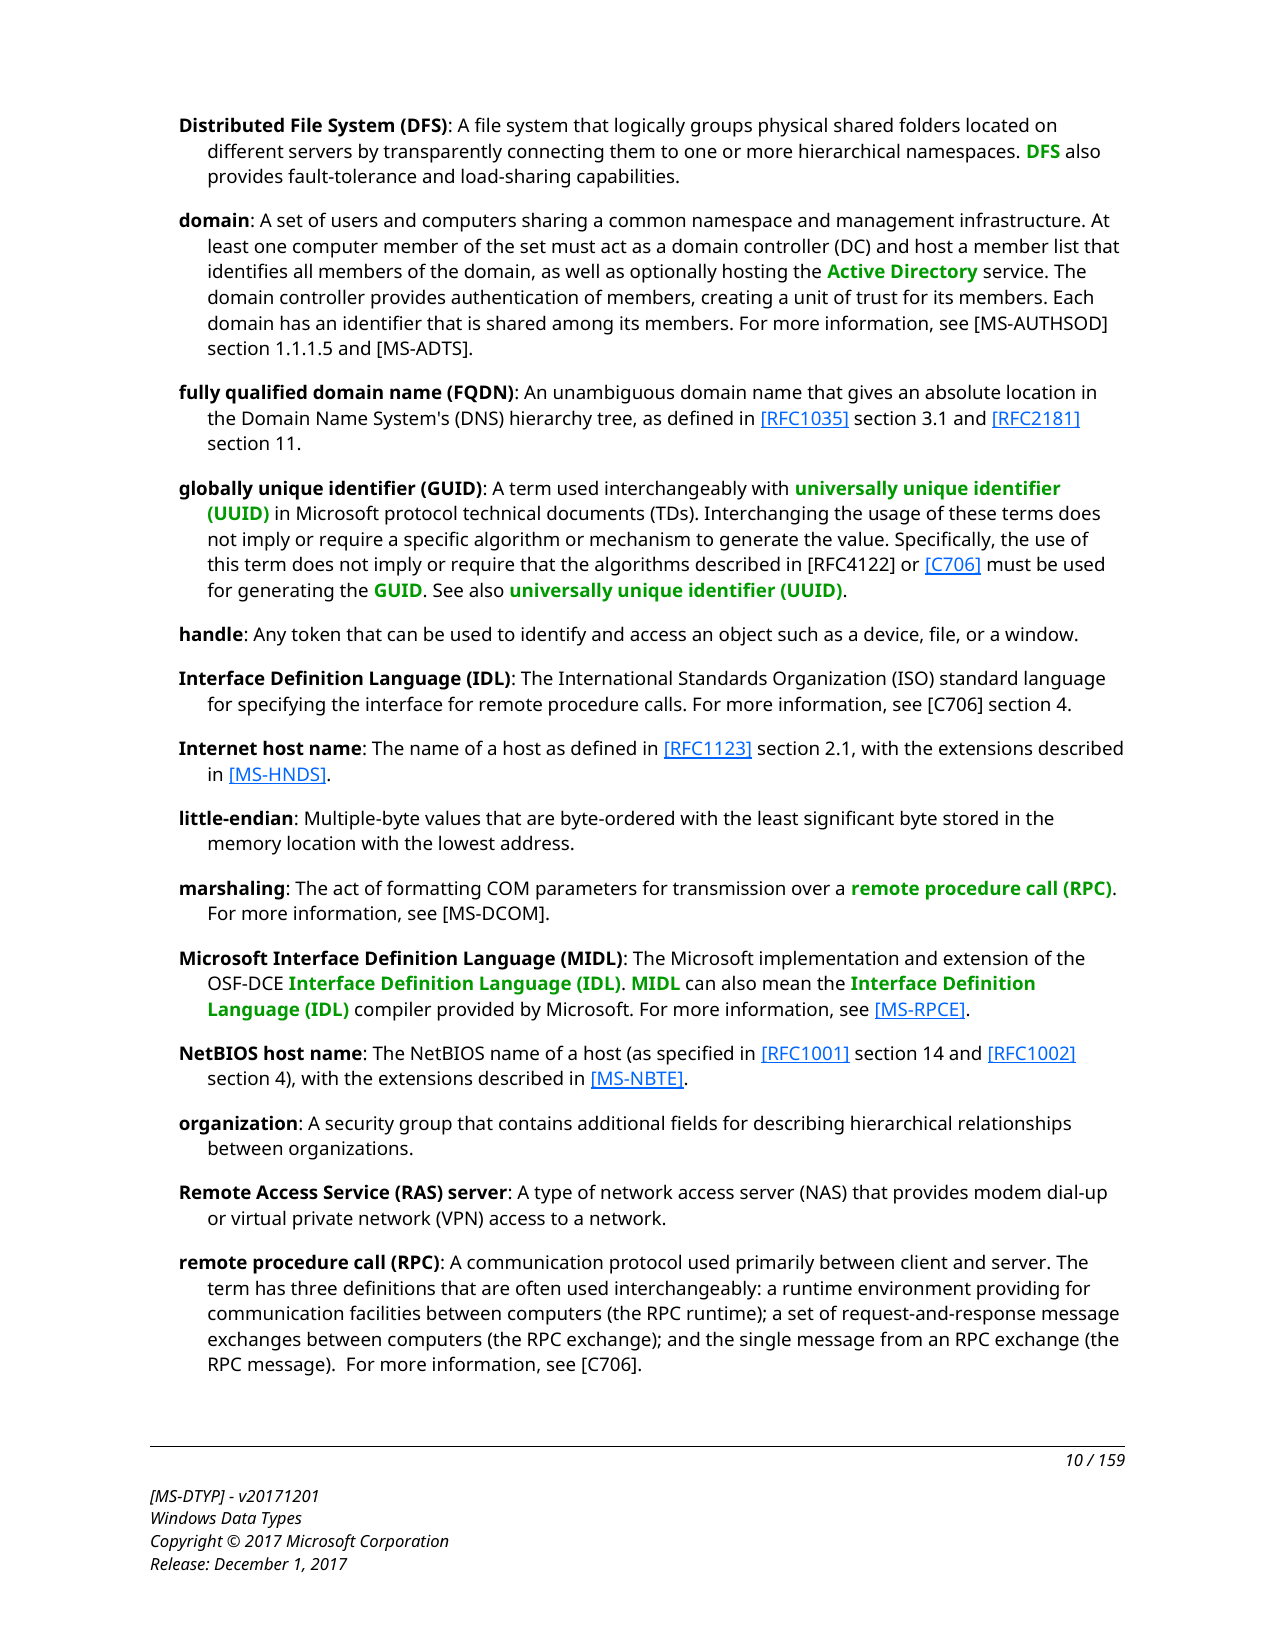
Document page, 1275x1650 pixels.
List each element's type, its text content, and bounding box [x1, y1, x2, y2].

text Interface Definition Language (IDL): The International Standards Organization (ISO) standard language for specifying the interface for remote procedure calls. For more information, see [C706] section 4. [178, 666, 1125, 717]
text globally unique identifier (GUID): A term used interchangeably with universally unique identifier (UUID) in Microsoft protocol technical documents (TDs). Interchanging the usage of these terms does not imply or require a specific algorithm or mechanism to generate the value. Specifically, the use of this term does not imply or require that the algorithms described in [RFC4122] or [C706] must be used for generating the GUID. See also universally unique identifier (UUID). [178, 475, 1125, 603]
text remote procedure call (RPC): A communication protocol used primarily between client and server. The term has three definitions that are often used interchangeably: a runtime environment providing for communication facilities between computers (the RPC runtime); a set of request-and-response message exchanges between computers (the RPC exchange); and the single message from an RPC exchange (the RPC message). For more information, see [C706]. [178, 1249, 1125, 1377]
text Distributed File System (DFS): A file system that logically groups physical shared folders located on different servers by transparently connecting them to one or more hierarchical namespaces. DFS also provides fault-tolerance and load-sharing capabilities. [178, 112, 1125, 189]
text Remote Access Service (RAS) server: A type of network access server (NAS) that provides modem dial-up or virtual private network (VPN) access to a network. [178, 1180, 1125, 1231]
text little-endian: Multiple-byte values that are byte-ordered with the least significant byte stored in the memory location with the lowest address. [178, 805, 1125, 856]
text marshaling: The act of formatting COM parameters for transmission over a remote procedure call (RPC). For more information, see [MS-DCOM]. [178, 875, 1125, 926]
text organization: A security group that contains additional fields for describing hierarchical relationships between organizations. [178, 1110, 1125, 1161]
text fully qualified domain name (FQDN): An unambiguous domain name that gives an absolute location in the Domain Name System's (DNS) hierarchy tree, as defined in [RFC1035] section 3.1 and [RFC2181] section 11. [178, 380, 1125, 456]
text Internet host name: The name of a host as defined in [RFC1123] section 2.1, with the extensions described in [MS-HNDS]. [178, 735, 1125, 786]
text NetBIOS host name: The NetBIOS name of a host (as specified in [RFC1001] section 14 and [RFC1002] section 4), with the extensions described in [MS-NBTE]. [178, 1040, 1125, 1091]
text Microsoft Interface Definition Language (MIDL): The Microsoft implementation and extension of the OSF-DCE Interface Definition Language (IDL). MIDL can also mean the Interface Definition Language (IDL) compiler provided by Microsoft. For more information, see [MS-RPCE]. [178, 945, 1125, 1021]
text handle: Any token that can be used to identify and access an object such as a device, file, or a window. [178, 621, 1125, 647]
text domain: A set of users and computers sharing a common namespace and management infrastructure. At least one computer member of the set must act as a domain controller (DC) and host a member list that identifies all members of the domain, as well as optionally hosting the Active Directory service. The domain controller provides authentication of members, creating a unit of trust for its members. Each domain has an identifier that is shared among its members. For more information, see [MS-AUTHSOD] section 1.1.1.5 and [MS-ADTS]. [178, 208, 1125, 361]
